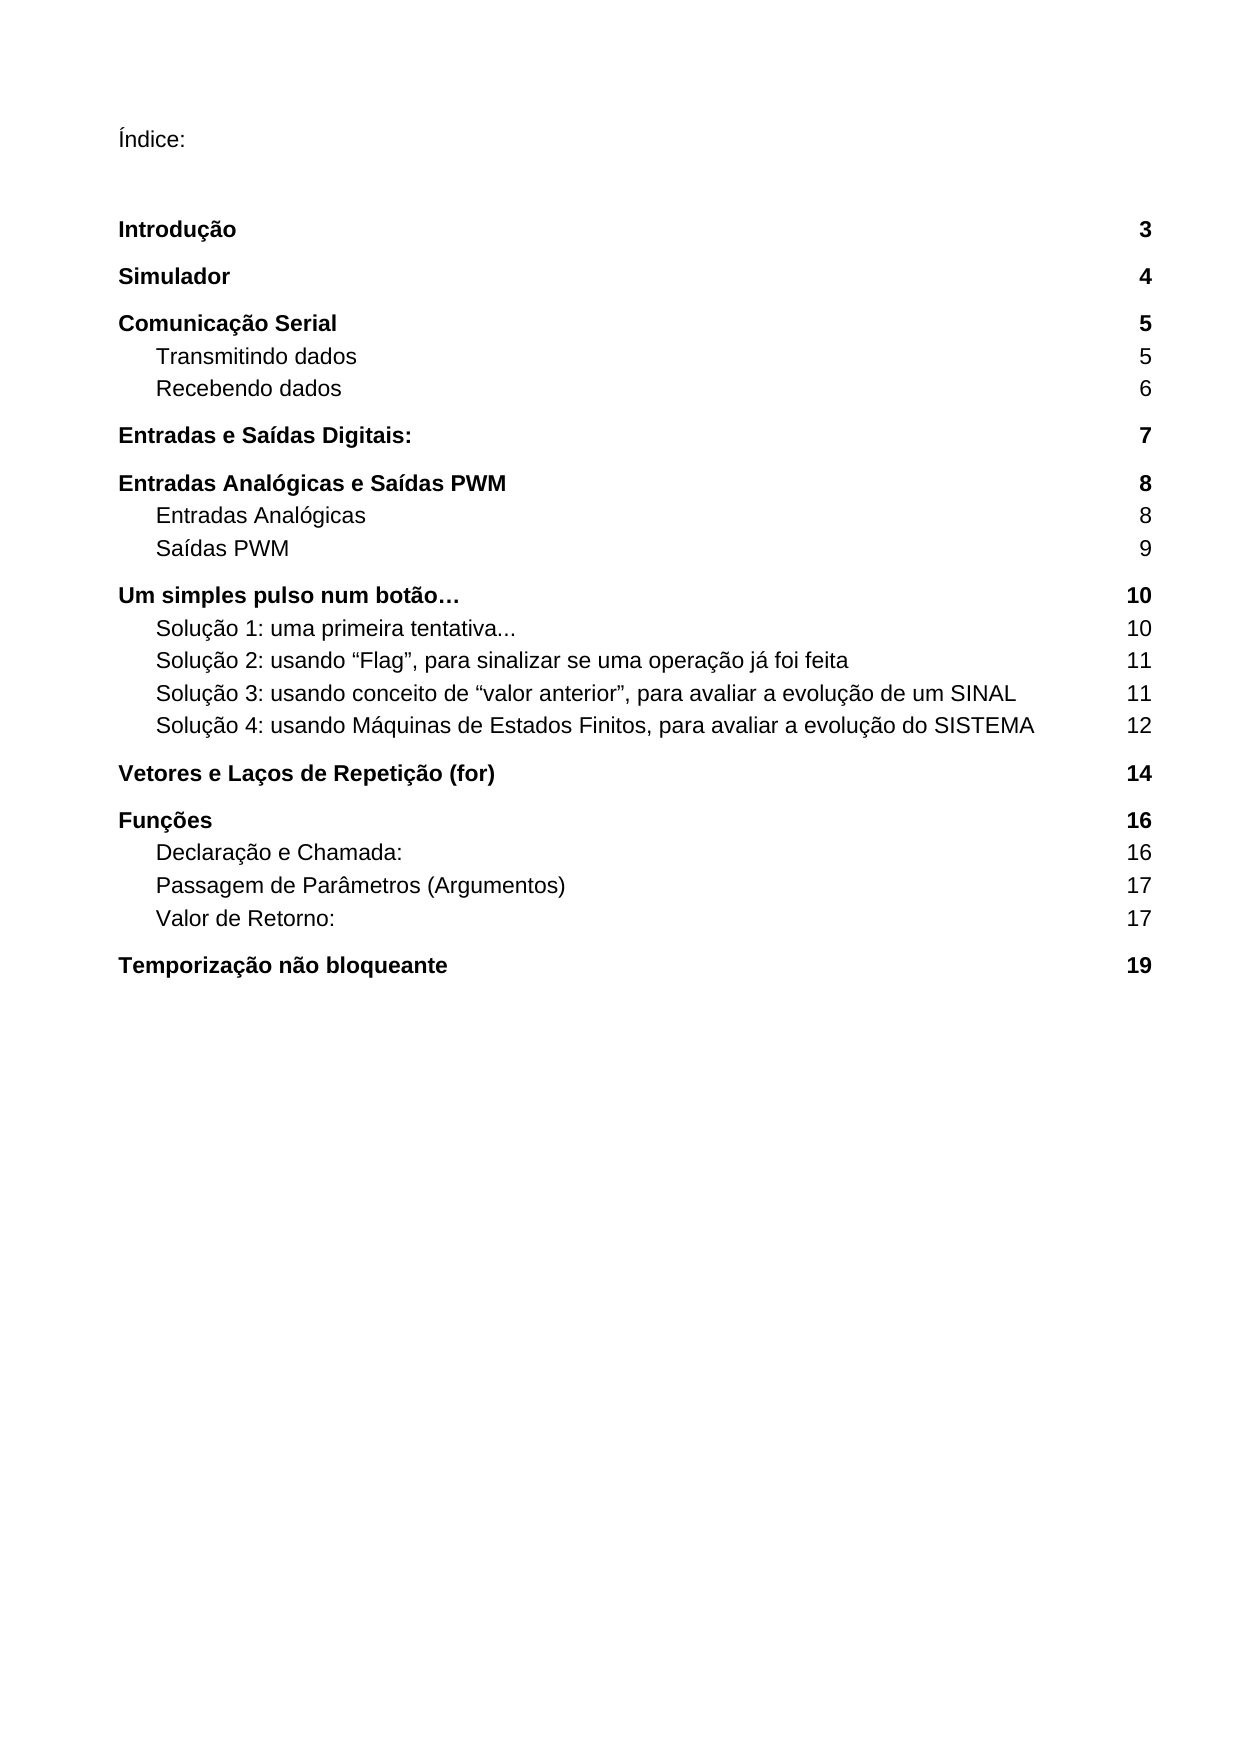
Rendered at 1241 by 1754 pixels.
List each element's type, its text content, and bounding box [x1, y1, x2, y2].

text Índice: [118, 126, 1152, 152]
